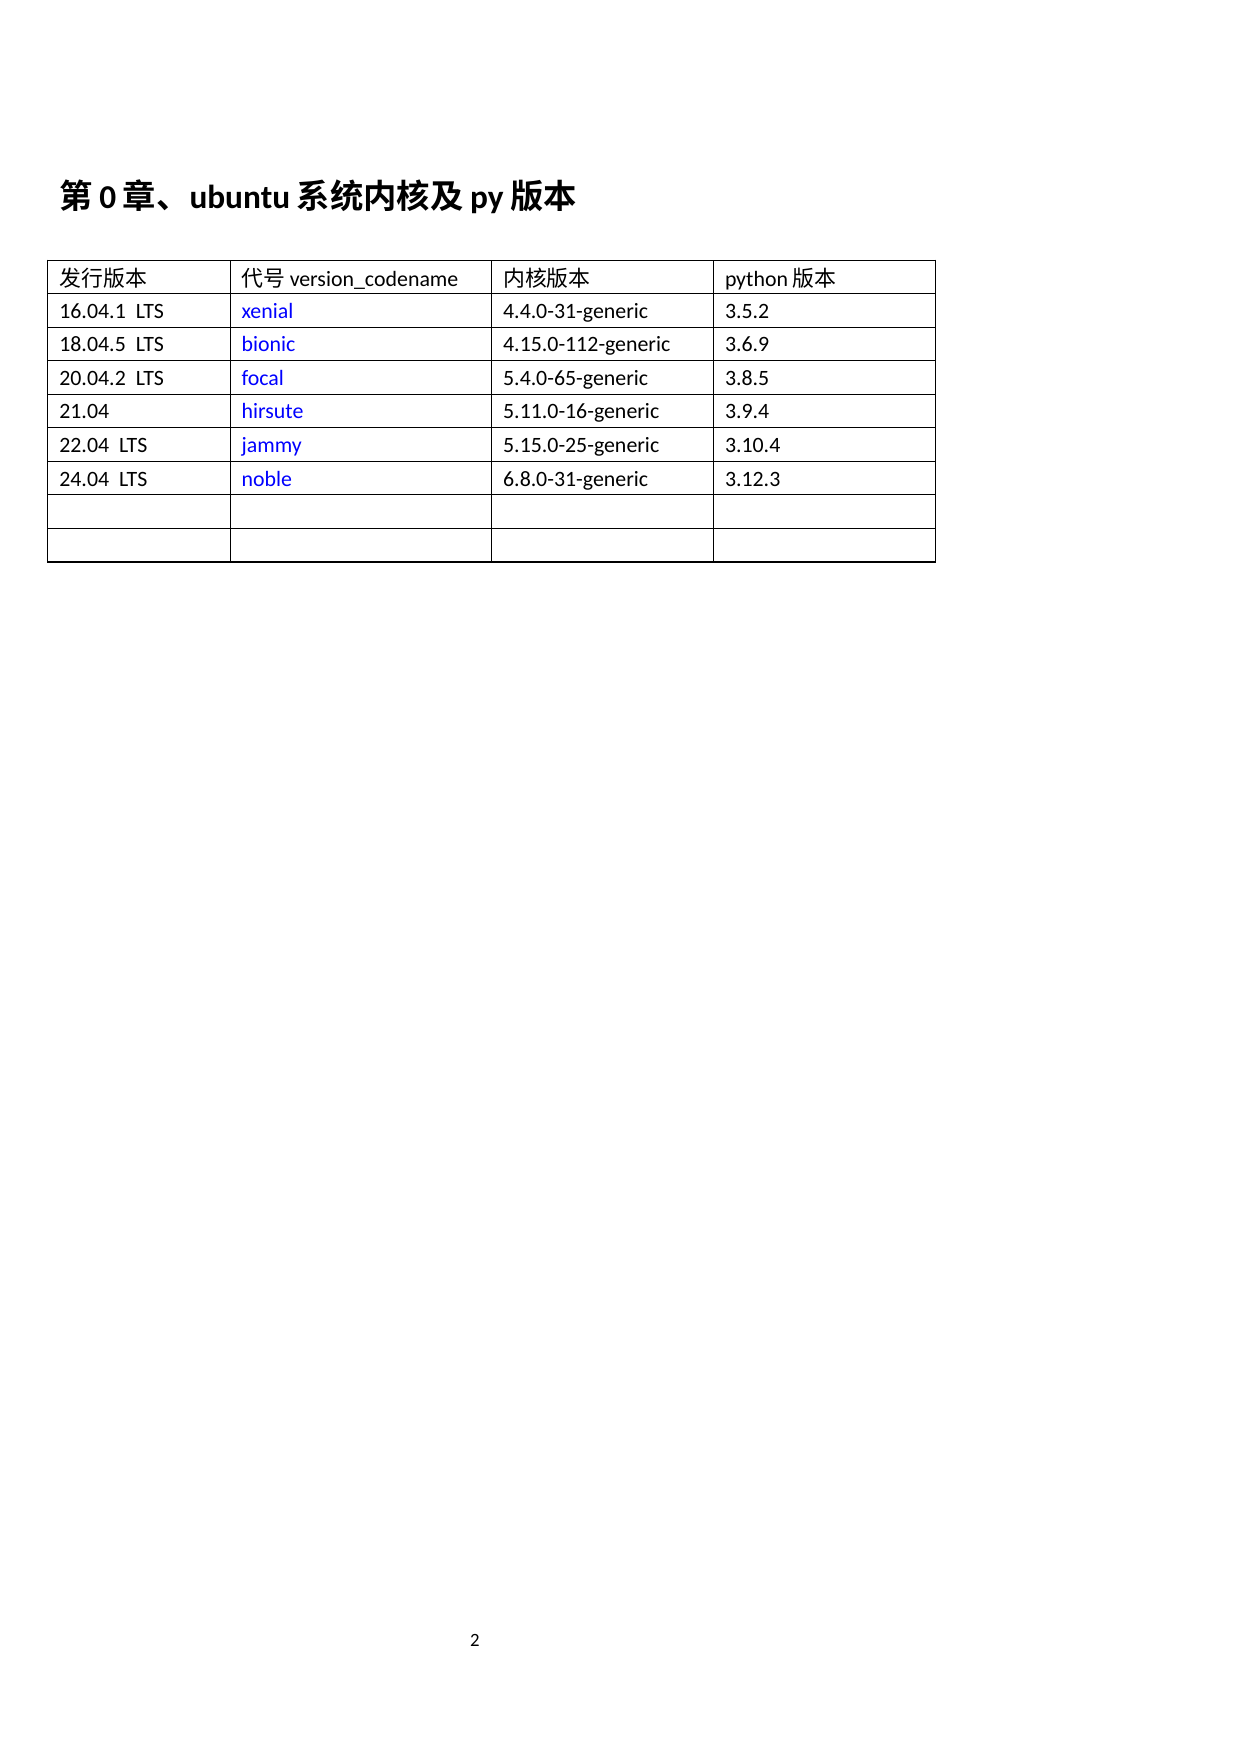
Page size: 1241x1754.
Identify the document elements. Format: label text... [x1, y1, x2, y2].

table_cell [714, 529, 935, 561]
table_cell 3.10.4 [714, 428, 935, 461]
table_cell 18.04.5 LTS [48, 328, 230, 360]
table_cell 21.04 [48, 395, 230, 427]
table_cell [48, 495, 230, 528]
table_cell 5.4.0-65-generic [492, 361, 713, 394]
table_header 代号version_codename [231, 261, 491, 293]
table_cell hirsute [231, 395, 491, 427]
table_header python版本 [714, 261, 935, 293]
table_cell [714, 495, 935, 528]
table_cell 4.4.0-31-generic [492, 294, 713, 327]
table_cell bionic [231, 328, 491, 360]
table_cell 3.12.3 [714, 462, 935, 494]
table_cell 5.11.0-16-generic [492, 395, 713, 427]
table_cell 3.9.4 [714, 395, 935, 427]
table_cell 24.04 LTS [48, 462, 230, 494]
table_cell 22.04 LTS [48, 428, 230, 461]
table_cell [231, 495, 491, 528]
table_cell noble [231, 462, 491, 494]
table_cell 3.6.9 [714, 328, 935, 360]
table_header 发行版本 [48, 261, 230, 293]
table_cell 5.15.0-25-generic [492, 428, 713, 461]
table_cell [48, 529, 230, 561]
table_cell 6.8.0-31-generic [492, 462, 713, 494]
table_cell [231, 529, 491, 561]
table_cell 3.5.2 [714, 294, 935, 327]
table_header 内核版本 [492, 261, 713, 293]
table_cell focal [231, 361, 491, 394]
table_cell jammy [231, 428, 491, 461]
table_cell 16.04.1 LTS [48, 294, 230, 327]
table_cell [492, 495, 713, 528]
table_cell [492, 529, 713, 561]
table_cell 20.04.2 LTS [48, 361, 230, 394]
table_cell xenial [231, 294, 491, 327]
table_cell 3.8.5 [714, 361, 935, 394]
text 第0章、ubuntu系统内核及py版本 [59, 162, 1181, 227]
table_cell 4.15.0-112-generic [492, 328, 713, 360]
